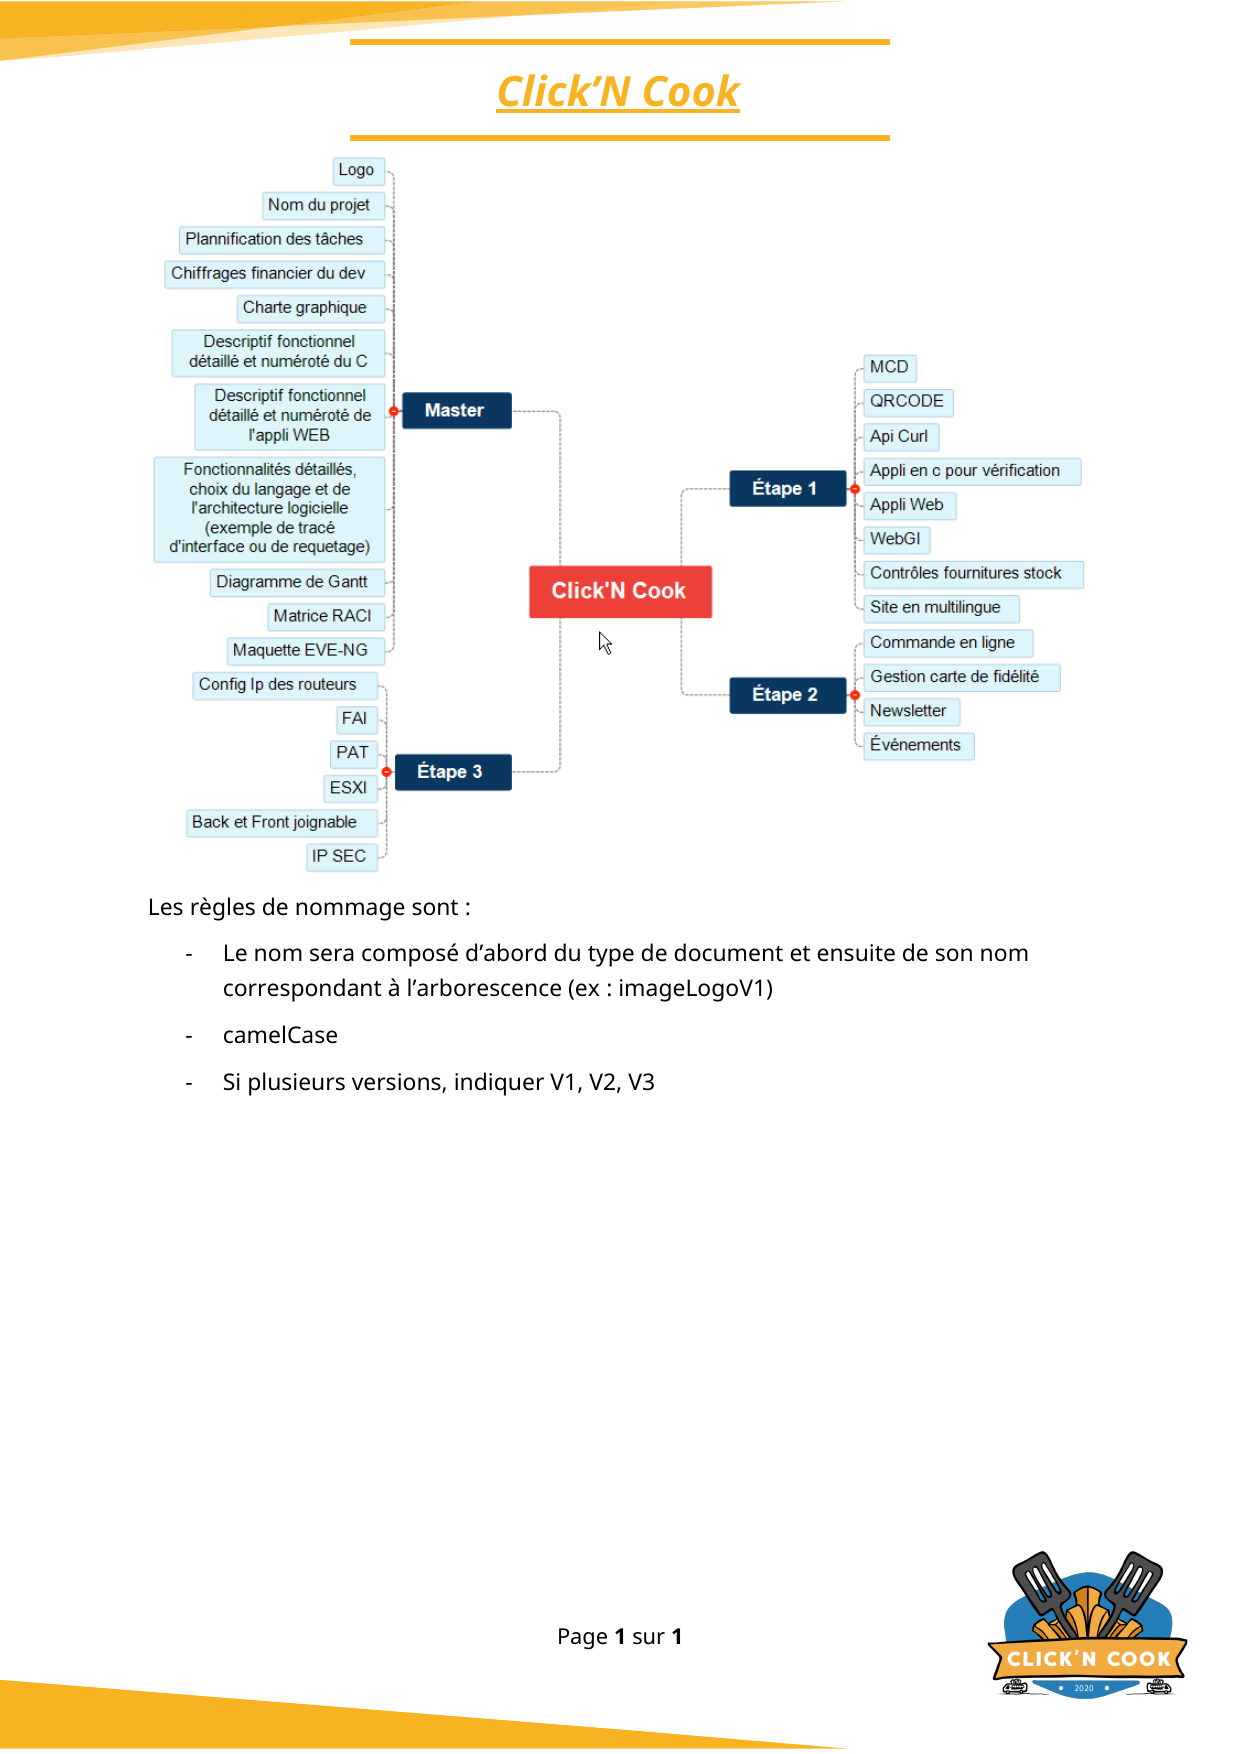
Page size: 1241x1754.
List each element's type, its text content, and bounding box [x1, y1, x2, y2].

list Si plusieurs versions, indiquer V1, V2, V3 [185, 1065, 1093, 1097]
picture [987, 1551, 1188, 1699]
picture [0, 1, 851, 62]
text Les règles de nommage sont : [148, 890, 1093, 922]
picture [147, 152, 1093, 875]
list Le nom sera composé d’abord du type de document et ensuite de son nom correspondant à l’arborescence (ex : imageLogoV1) [185, 937, 1093, 1003]
list camelCase [185, 1018, 1093, 1050]
